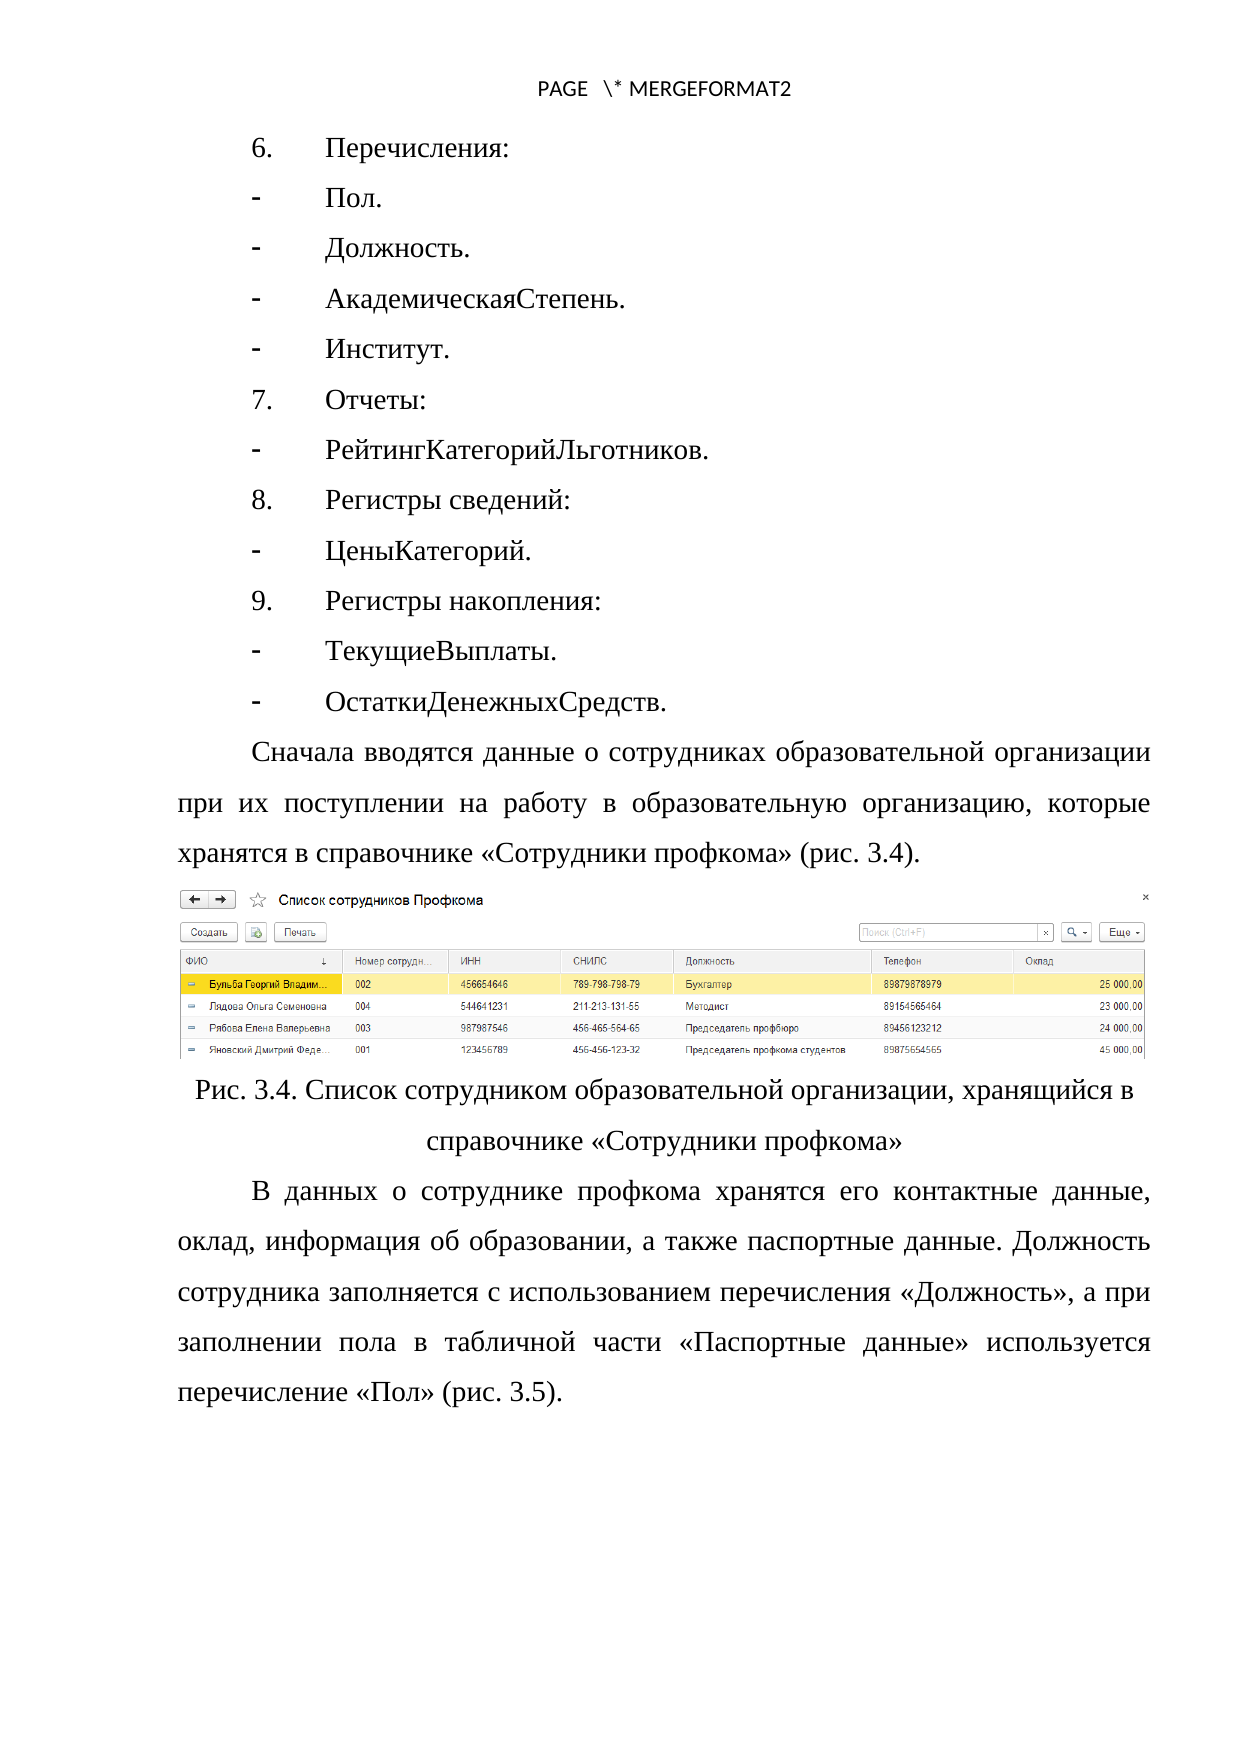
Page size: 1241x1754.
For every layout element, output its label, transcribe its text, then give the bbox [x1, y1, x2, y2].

list Институт. [177, 331, 1152, 365]
list ОстаткиДенежныхСредств. [177, 684, 1152, 718]
text Сначала вводятся данные о сотрудниках образовательной организации при их поступлении на работу в образовательную организацию, которые хранятся в справочнике «Сотрудники профкома» (рис. 3.4). [177, 734, 1152, 868]
list РейтингКатегорийЛьготников. [177, 432, 1152, 466]
picture [177, 885, 1152, 1059]
list Должность. [177, 231, 1152, 264]
list Регистры накопления: [177, 583, 1152, 617]
list Регистры сведений: [177, 482, 1152, 516]
text В данных о сотруднике профкома хранятся его контактные данные, оклад, информация об образовании, а также паспортные данные. Должность сотрудника заполняется с использованием перечисления «Должность», а при заполнении пола в табличной части «Паспортные данные» используется перечисление «Пол» (рис. 3.5). [177, 1173, 1152, 1408]
list АкадемическаяСтепень. [177, 281, 1152, 314]
list ТекущиеВыплаты. [177, 633, 1152, 667]
text Рис. 3.4. Список сотрудником образовательной организации, хранящийся в справочнике «Сотрудники профкома» [177, 1072, 1152, 1156]
list Пол. [177, 180, 1152, 214]
list ЦеныКатегорий. [177, 533, 1152, 566]
list Отчеты: [177, 382, 1152, 415]
list Перечисления: [177, 130, 1152, 163]
